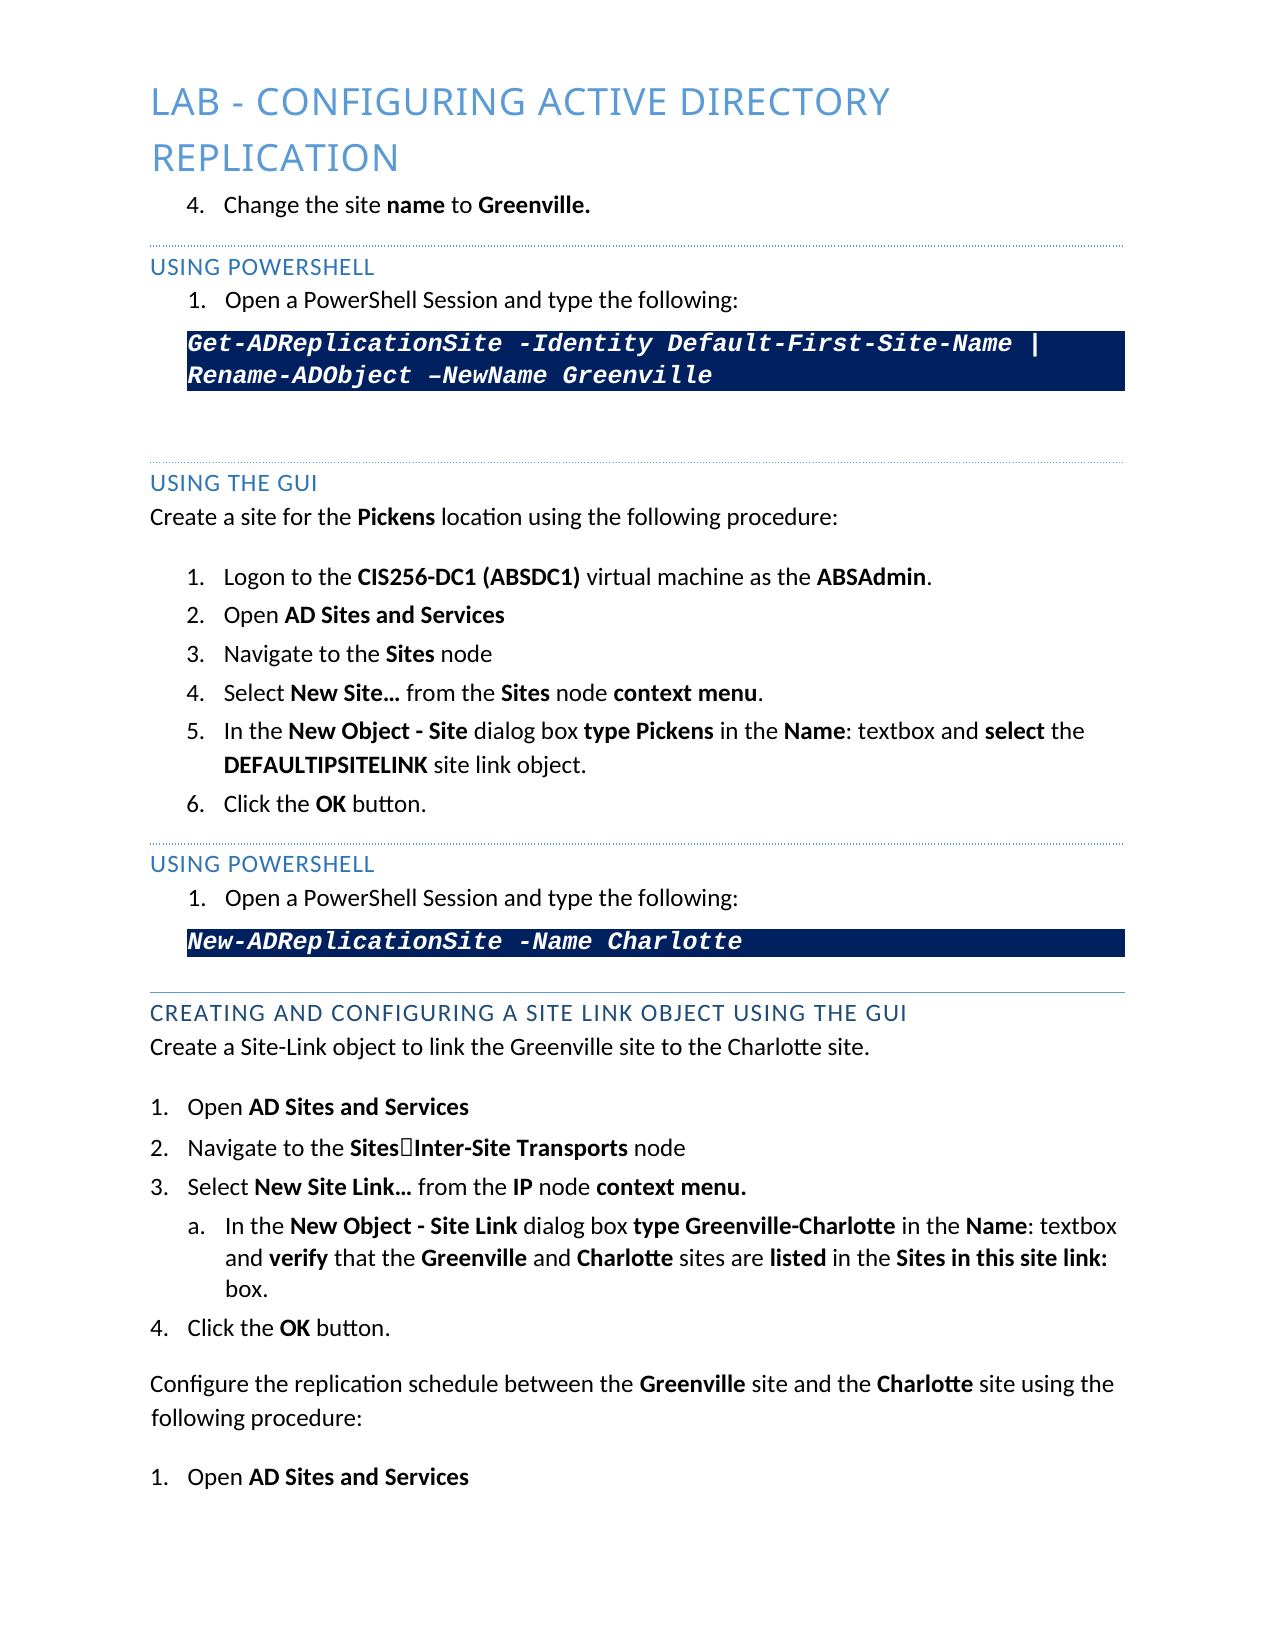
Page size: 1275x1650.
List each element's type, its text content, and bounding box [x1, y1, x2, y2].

list Select New Site Link… from the IP node context menu. [150, 1172, 1123, 1202]
subtitle Using the GUI [150, 462, 1125, 498]
text Create a Site-Link object to link the Greenville site to the Charlotte site. [150, 1031, 1123, 1062]
subtitle Using PowerShell [150, 843, 1125, 879]
list Open AD Sites and Services [150, 1091, 1123, 1121]
subtitle CREATING AND CONFIGURING A SITE LINK OBJECT USING THE GUI [150, 993, 1125, 1028]
text New-ADReplicationSite -Name Charlotte [187, 929, 1125, 957]
list Open AD Sites and Services [150, 1461, 1123, 1492]
list Select New Site… from the Sites node context menu. [186, 677, 1123, 707]
list Navigate to the SitesInter-Site Transports node [150, 1129, 1123, 1163]
list Click the OK button. [186, 788, 1123, 819]
text Get-ADReplicationSite -Identity Default-First-Site-Name | Rename-ADObject –NewName Greenville [187, 331, 1125, 391]
list In the New Object - Site Link dialog box type Greenville-Charlotte in the Name: textbox and verify that the Greenville and Charlotte sites are listed in the Sites in this site link: box. [187, 1210, 1123, 1304]
text Create a site for the Pickens location using the following procedure: [150, 501, 1123, 532]
list Click the OK button. [150, 1312, 1123, 1342]
list Change the site name to Greenville. [186, 189, 1123, 220]
list Logon to the CIS256-DC1 (ABSDC1) virtual machine as the ABSAdmin. [186, 561, 1123, 591]
list Navigate to the Sites node [186, 638, 1123, 668]
text Configure the replication schedule between the Greenville site and the Charlotte site using the following procedure: [150, 1368, 1123, 1432]
list Open a PowerShell Session and type the following: [187, 285, 1125, 315]
list Open AD Sites and Services [186, 599, 1123, 630]
subtitle Using PowerShell [150, 245, 1125, 281]
list In the New Object - Site dialog box type Pickens in the Name: textbox and select the DEFAULTIPSITELINK site link object. [186, 715, 1123, 780]
list Open a PowerShell Session and type the following: [187, 882, 1125, 913]
